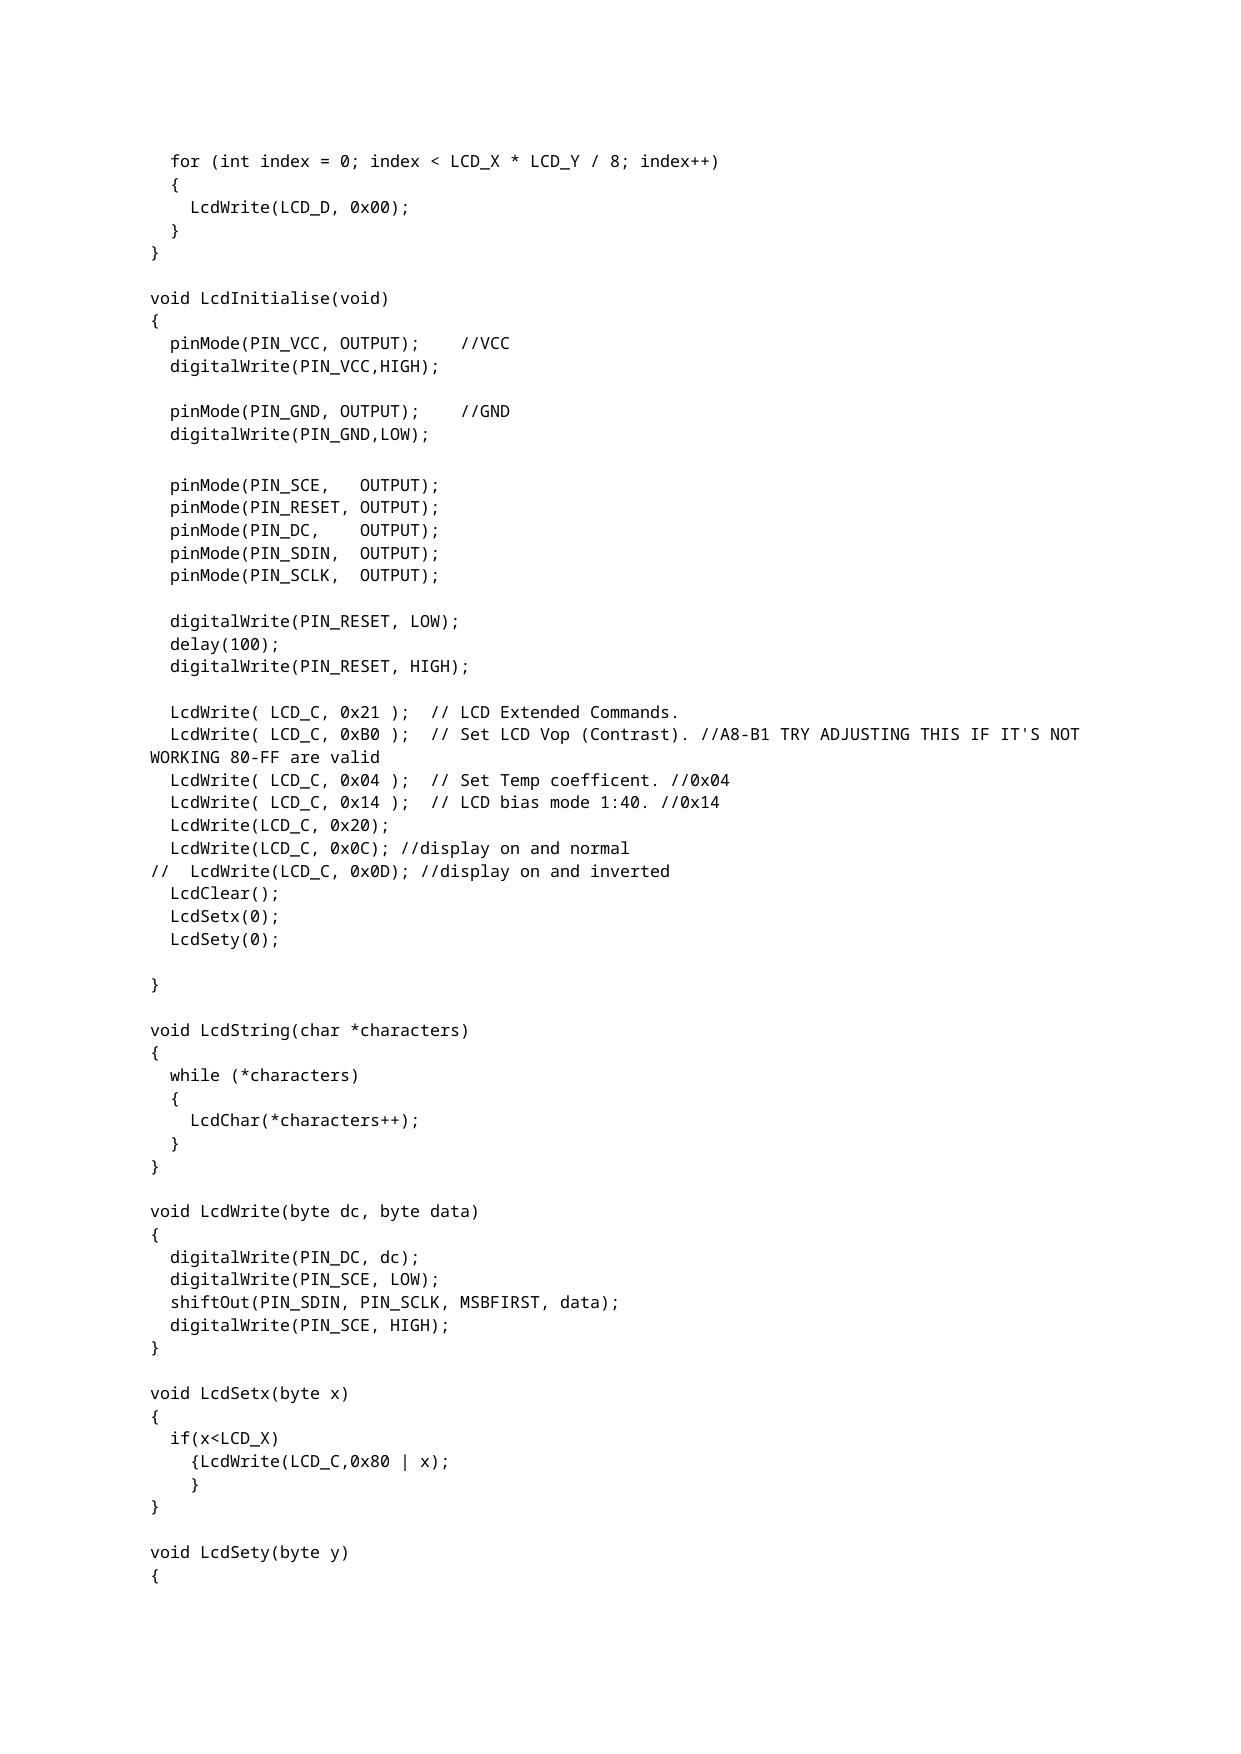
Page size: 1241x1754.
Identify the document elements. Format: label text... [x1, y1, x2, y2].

text digitalWrite(PIN_RESET, HIGH); [150, 655, 1090, 678]
text LcdWrite( LCD_C, 0x04 ); // Set Temp coefficent. //0x04 [150, 768, 1090, 791]
text digitalWrite(PIN_SCE, LOW); [150, 1268, 1090, 1291]
text pinMode(PIN_DC, OUTPUT); [150, 519, 1090, 541]
text { [150, 1223, 1090, 1245]
text pinMode(PIN_GND, OUTPUT); //GND [150, 400, 1090, 422]
text LcdSety(0); [150, 927, 1090, 950]
text LcdWrite(LCD_C, 0x0C); //display on and normal [150, 837, 1090, 859]
text void LcdInitialise(void) [150, 286, 1090, 309]
text pinMode(PIN_SCLK, OUTPUT); [150, 564, 1090, 587]
text } [150, 1495, 1090, 1518]
text LcdClear(); [150, 882, 1090, 905]
text pinMode(PIN_SDIN, OUTPUT); [150, 541, 1090, 564]
text { [150, 1086, 1090, 1109]
text pinMode(PIN_SCE, OUTPUT); [150, 473, 1090, 496]
text for (int index = 0; index < LCD_X * LCD_Y / 8; index++) [150, 150, 1090, 173]
text // LcdWrite(LCD_C, 0x0D); //display on and inverted [150, 859, 1090, 882]
text { [150, 1563, 1090, 1586]
text digitalWrite(PIN_VCC,HIGH); [150, 354, 1090, 377]
text {LcdWrite(LCD_C,0x80 | x); [150, 1450, 1090, 1472]
text } [150, 1154, 1090, 1177]
text } [150, 218, 1090, 241]
text pinMode(PIN_VCC, OUTPUT); //VCC [150, 332, 1090, 354]
text } [150, 1132, 1090, 1154]
text LcdSetx(0); [150, 905, 1090, 927]
text pinMode(PIN_RESET, OUTPUT); [150, 496, 1090, 519]
text digitalWrite(PIN_SCE, HIGH); [150, 1313, 1090, 1336]
text { [150, 1404, 1090, 1427]
text { [150, 173, 1090, 195]
text while (*characters) [150, 1064, 1090, 1086]
text } [150, 973, 1090, 996]
text LcdWrite( LCD_C, 0xB0 ); // Set LCD Vop (Contrast). //A8-B1 TRY ADJUSTING THIS IF IT'S NOT WORKING 80-FF are valid [150, 723, 1090, 768]
text LcdChar(*characters++); [150, 1109, 1090, 1132]
text { [150, 1041, 1090, 1064]
text void LcdSetx(byte x) [150, 1382, 1090, 1404]
text } [150, 1472, 1090, 1495]
text } [150, 241, 1090, 263]
text digitalWrite(PIN_DC, dc); [150, 1245, 1090, 1268]
text LcdWrite( LCD_C, 0x14 ); // LCD bias mode 1:40. //0x14 [150, 791, 1090, 814]
text LcdWrite(LCD_C, 0x20); [150, 814, 1090, 837]
text LcdWrite(LCD_D, 0x00); [150, 195, 1090, 218]
text void LcdWrite(byte dc, byte data) [150, 1200, 1090, 1223]
text if(x<LCD_X) [150, 1427, 1090, 1450]
text void LcdSety(byte y) [150, 1541, 1090, 1563]
text digitalWrite(PIN_RESET, LOW); [150, 609, 1090, 632]
text digitalWrite(PIN_GND,LOW); [150, 422, 1090, 445]
text void LcdString(char *characters) [150, 1018, 1090, 1041]
text LcdWrite( LCD_C, 0x21 ); // LCD Extended Commands. [150, 700, 1090, 723]
text delay(100); [150, 632, 1090, 655]
text { [150, 309, 1090, 332]
text shiftOut(PIN_SDIN, PIN_SCLK, MSBFIRST, data); [150, 1291, 1090, 1313]
text } [150, 1336, 1090, 1359]
